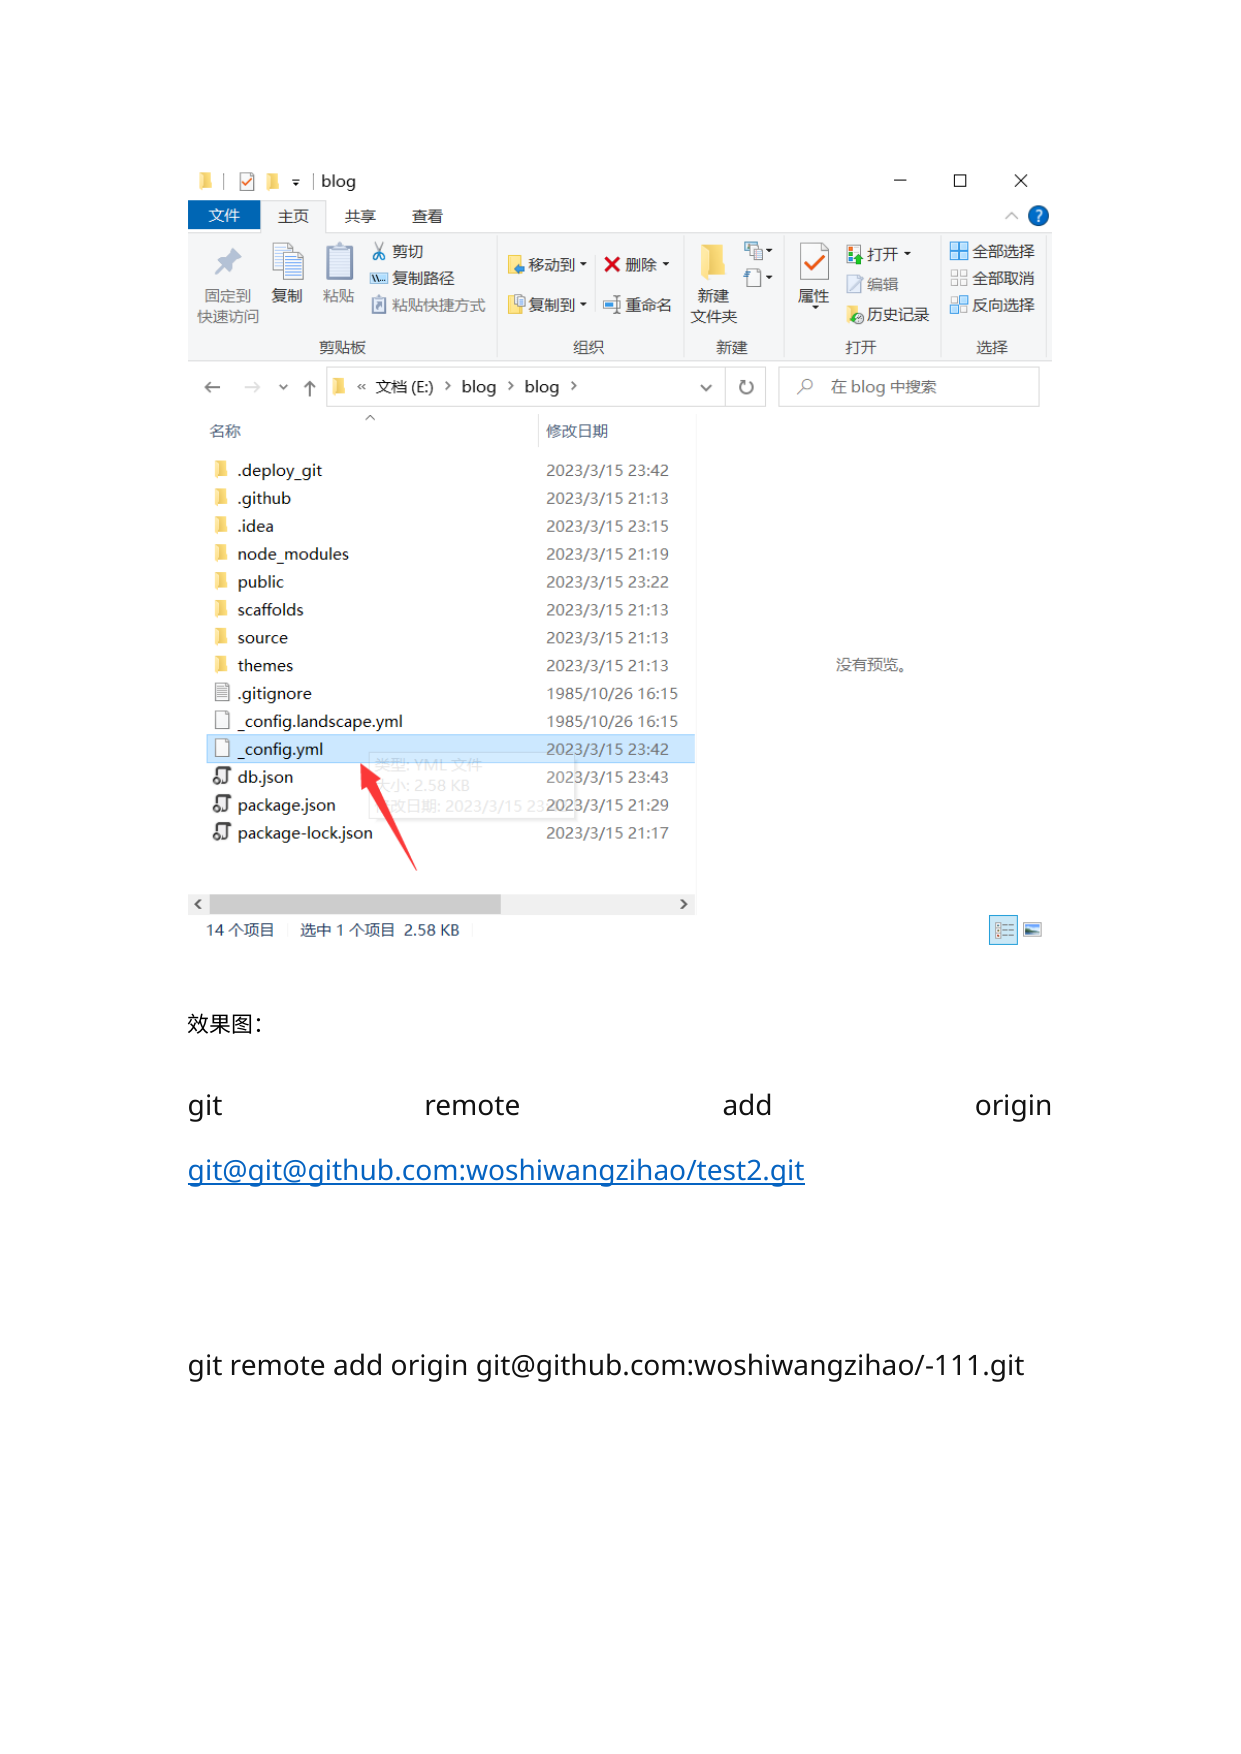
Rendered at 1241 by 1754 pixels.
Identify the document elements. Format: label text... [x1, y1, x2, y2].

text 效果图： [187, 1007, 1053, 1039]
picture [187, 162, 1053, 946]
text git remote add origin git@git@github.com:woshiwangzihao/test2.git [187, 1072, 1053, 1202]
text git remote add origin git@github.com:woshiwangzihao/-111.git [187, 1332, 1053, 1397]
